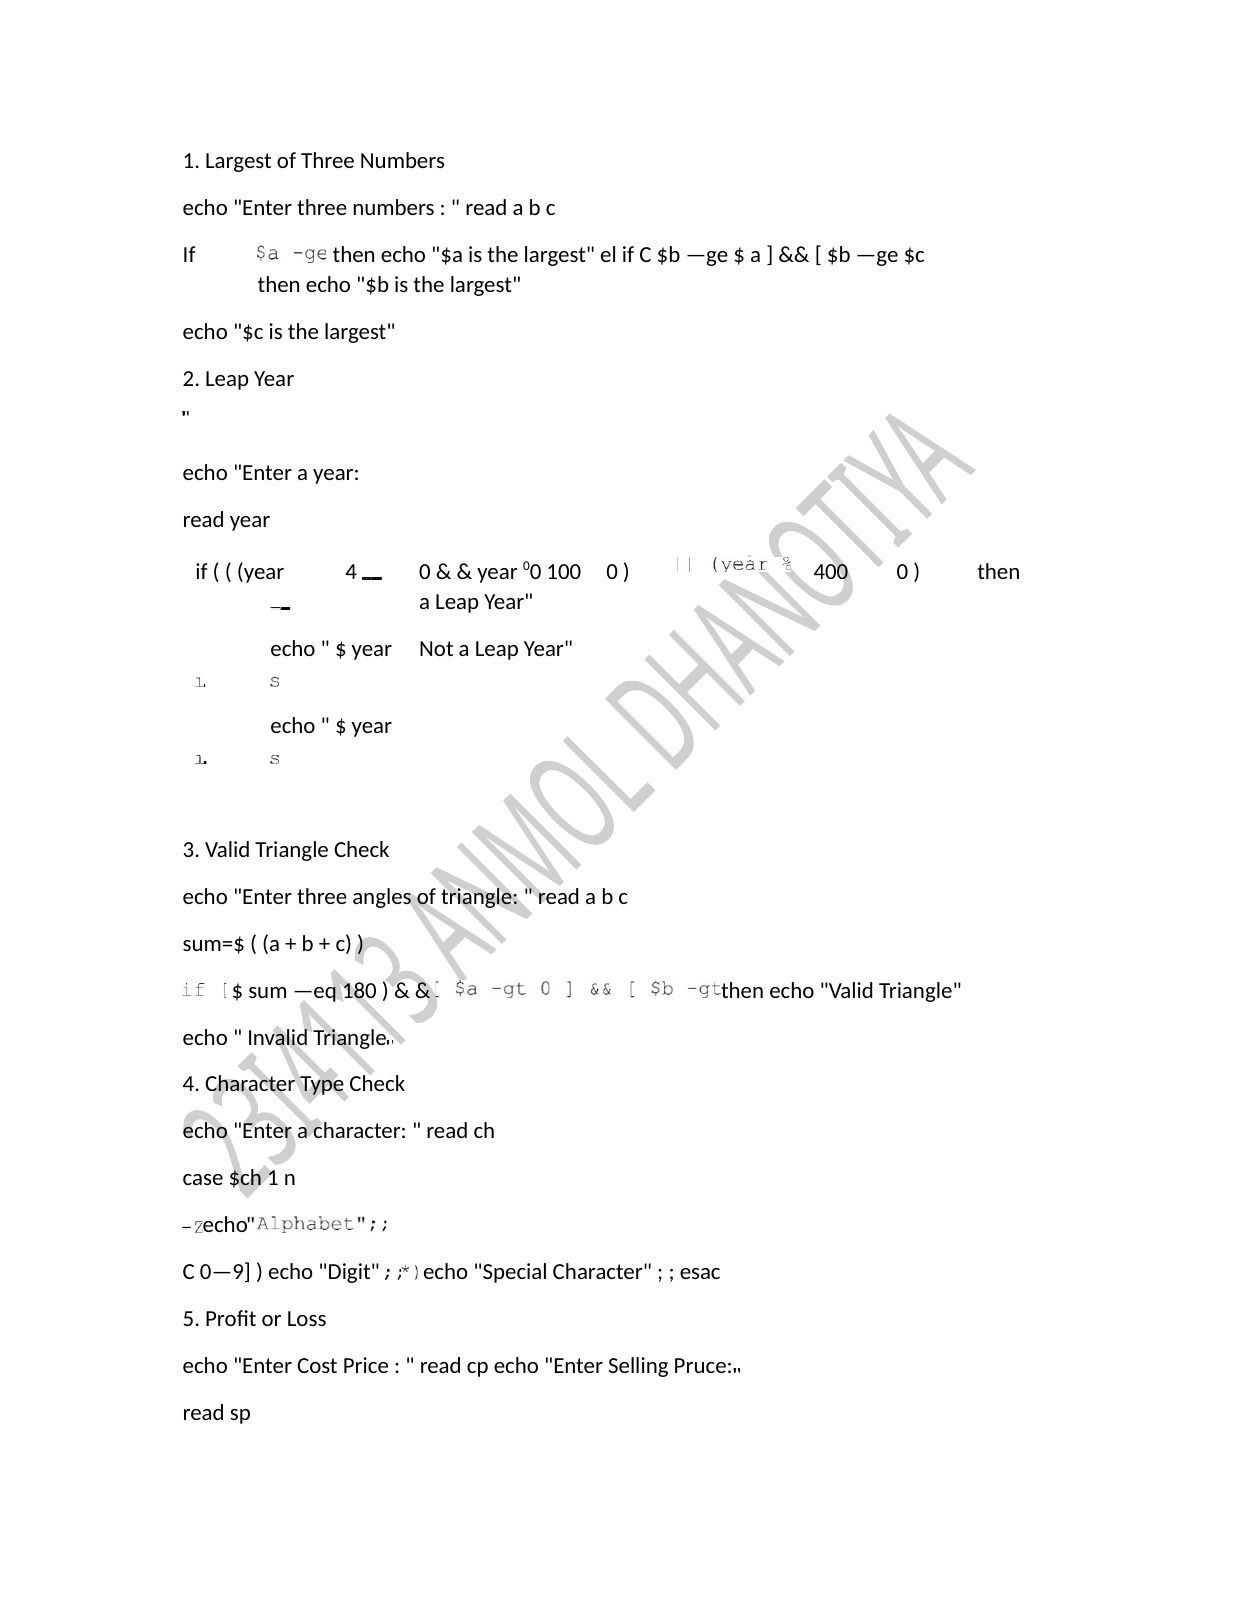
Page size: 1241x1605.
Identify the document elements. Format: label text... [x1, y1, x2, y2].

picture [270, 755, 279, 764]
text case $ch 1 n [182, 1163, 970, 1191]
picture [385, 1264, 418, 1280]
picture [677, 557, 791, 572]
picture [182, 1221, 203, 1233]
table_header [666, 552, 802, 788]
text echo "Enter a year: [182, 458, 970, 486]
text sum=$ ( (a + b + c) ) [182, 929, 970, 957]
text echo "Enter Cost Price : " read cp echo "Enter Selling Pruce: [182, 1351, 970, 1379]
text 3. Valid Triangle Check [182, 835, 970, 863]
text 1. Largest of Three Numbers [182, 146, 970, 174]
picture [386, 1040, 394, 1045]
text echo " Invalid Triangle [182, 1023, 970, 1051]
text echo "$c is the largest" [182, 317, 970, 345]
picture [435, 980, 721, 998]
table_header 0 ) [885, 552, 966, 788]
table_header 400 [802, 552, 885, 788]
picture [182, 983, 227, 998]
text 4. Character Type Check [182, 1069, 970, 1097]
text echo "Enter three angles of triangle: " read a b c [182, 882, 970, 910]
text echo "Enter three numbers : " read a b c [182, 193, 970, 221]
picture [195, 755, 207, 764]
table_header then [966, 552, 1032, 788]
picture [257, 245, 327, 263]
picture [195, 677, 207, 687]
text C 0—9] ) echo "Digit" echo "Special Character" ; ; esac [182, 1257, 970, 1285]
text 2. Leap Year [182, 364, 970, 392]
table_header 0 & & year 00 100 a Leap Year" Not a Leap Year" [408, 552, 595, 788]
text read year [182, 505, 970, 533]
text echo [182, 1210, 970, 1238]
table_header 0 ) [595, 552, 666, 788]
text 5. Profit or Loss [182, 1304, 970, 1332]
picture [270, 676, 279, 687]
table_header if ( ( (year 4 echo " $ year echo " $ year [184, 552, 408, 788]
text If then echo "$a is the largest" el if C $b —ge $ a ] && [ $b —ge $c then echo "$b is the largest" [182, 240, 970, 298]
text echo "Enter a character: " read ch [182, 1116, 970, 1144]
text read sp [182, 1398, 970, 1426]
picture [247, 1216, 387, 1233]
